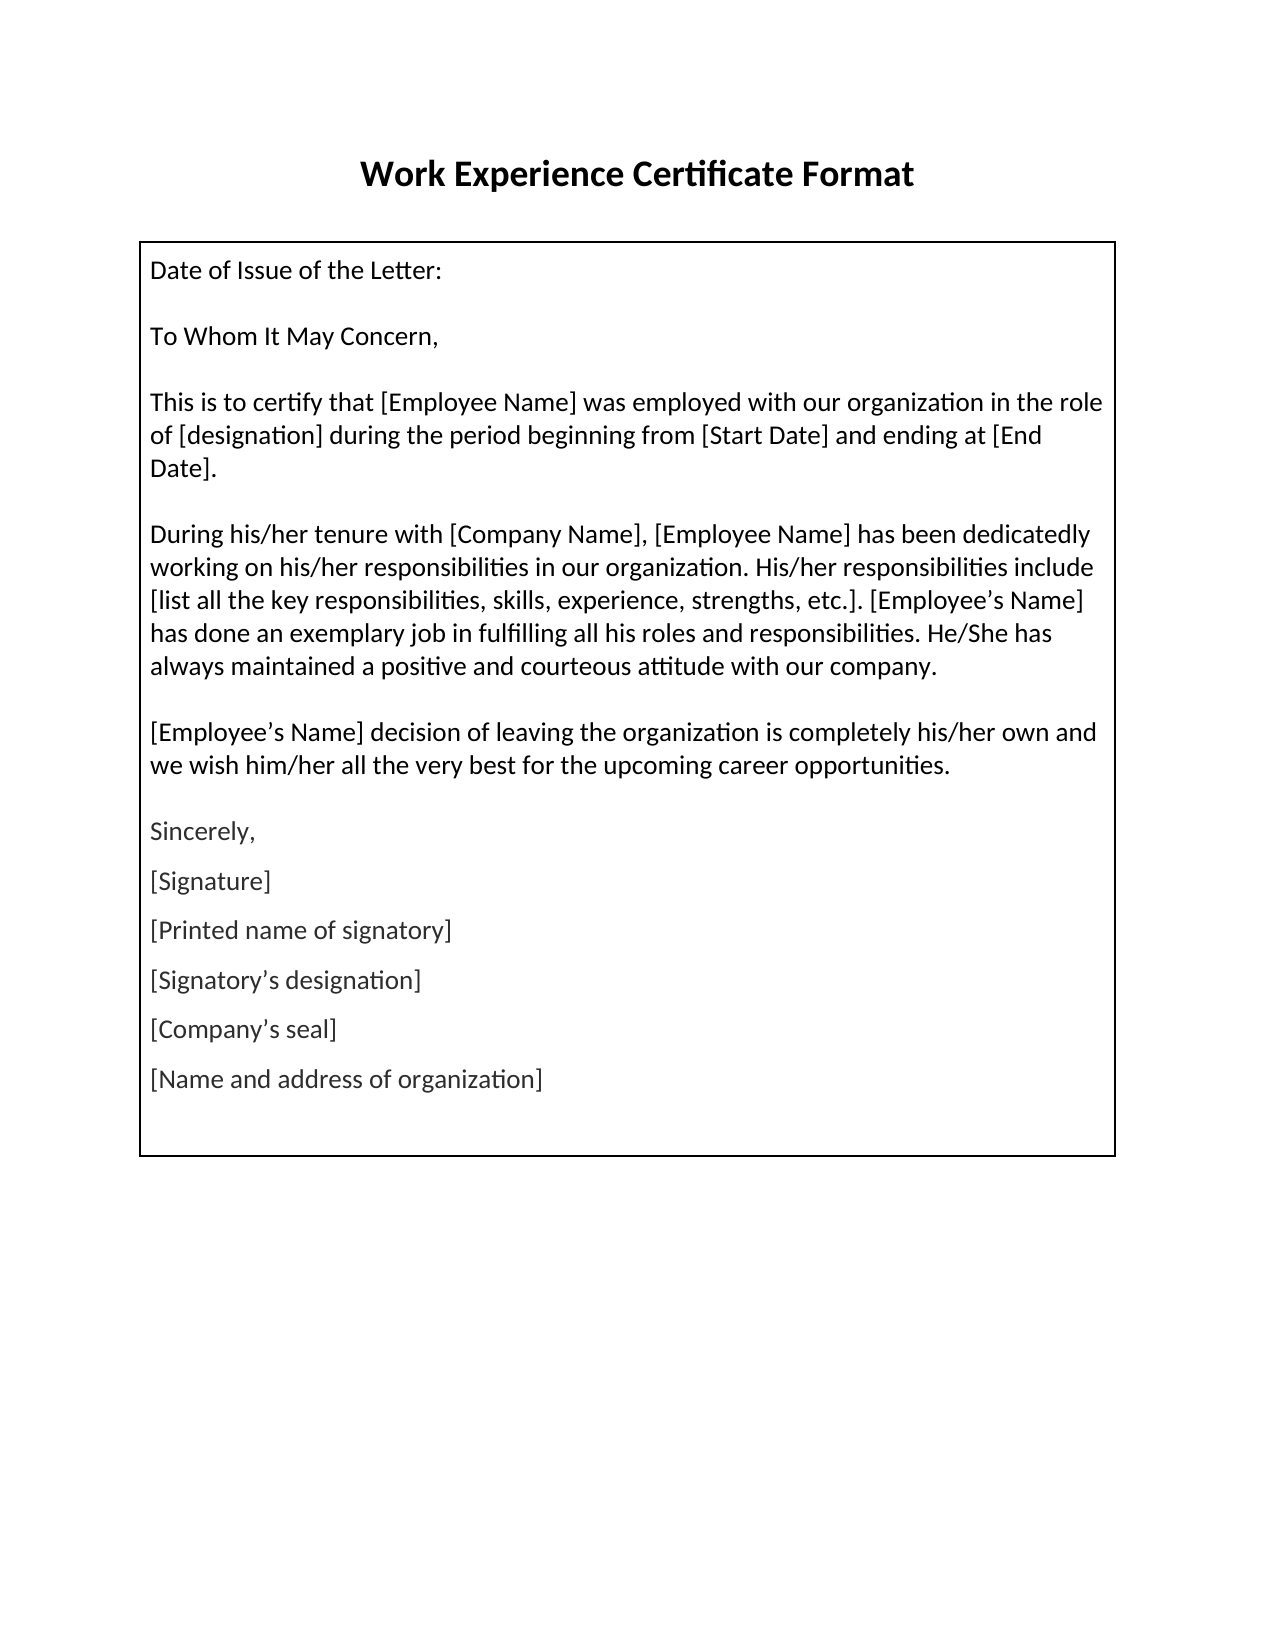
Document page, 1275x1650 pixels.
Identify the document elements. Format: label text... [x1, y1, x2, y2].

table_header Date of Issue of the Letter: To Whom It May Concern, This is to certify that [Employee Name] was employed with our organization in the role of [designation] during the period beginning from [Start Date] and ending at [End Date]. During his/her tenure with [Company Name], [Employee Name] has been dedicatedly working on his/her responsibilities in our organization. His/her responsibilities include [list all the key responsibilities, skills, experience, strengths, etc.]. [Employee’s Name] has done an exemplary job in fulfilling all his roles and responsibilities. He/She has always maintained a positive and courteous attitude with our company. [Employee’s Name] decision of leaving the organization is completely his/her own and we wish him/her all the very best for the upcoming career opportunities. Sincerely, [Signature] [Printed name of signatory] [Signatory’s designation] [Company’s seal] [Name and address of organization] [141, 243, 1114, 1155]
text Work Experience Certificate Format [150, 150, 1125, 196]
